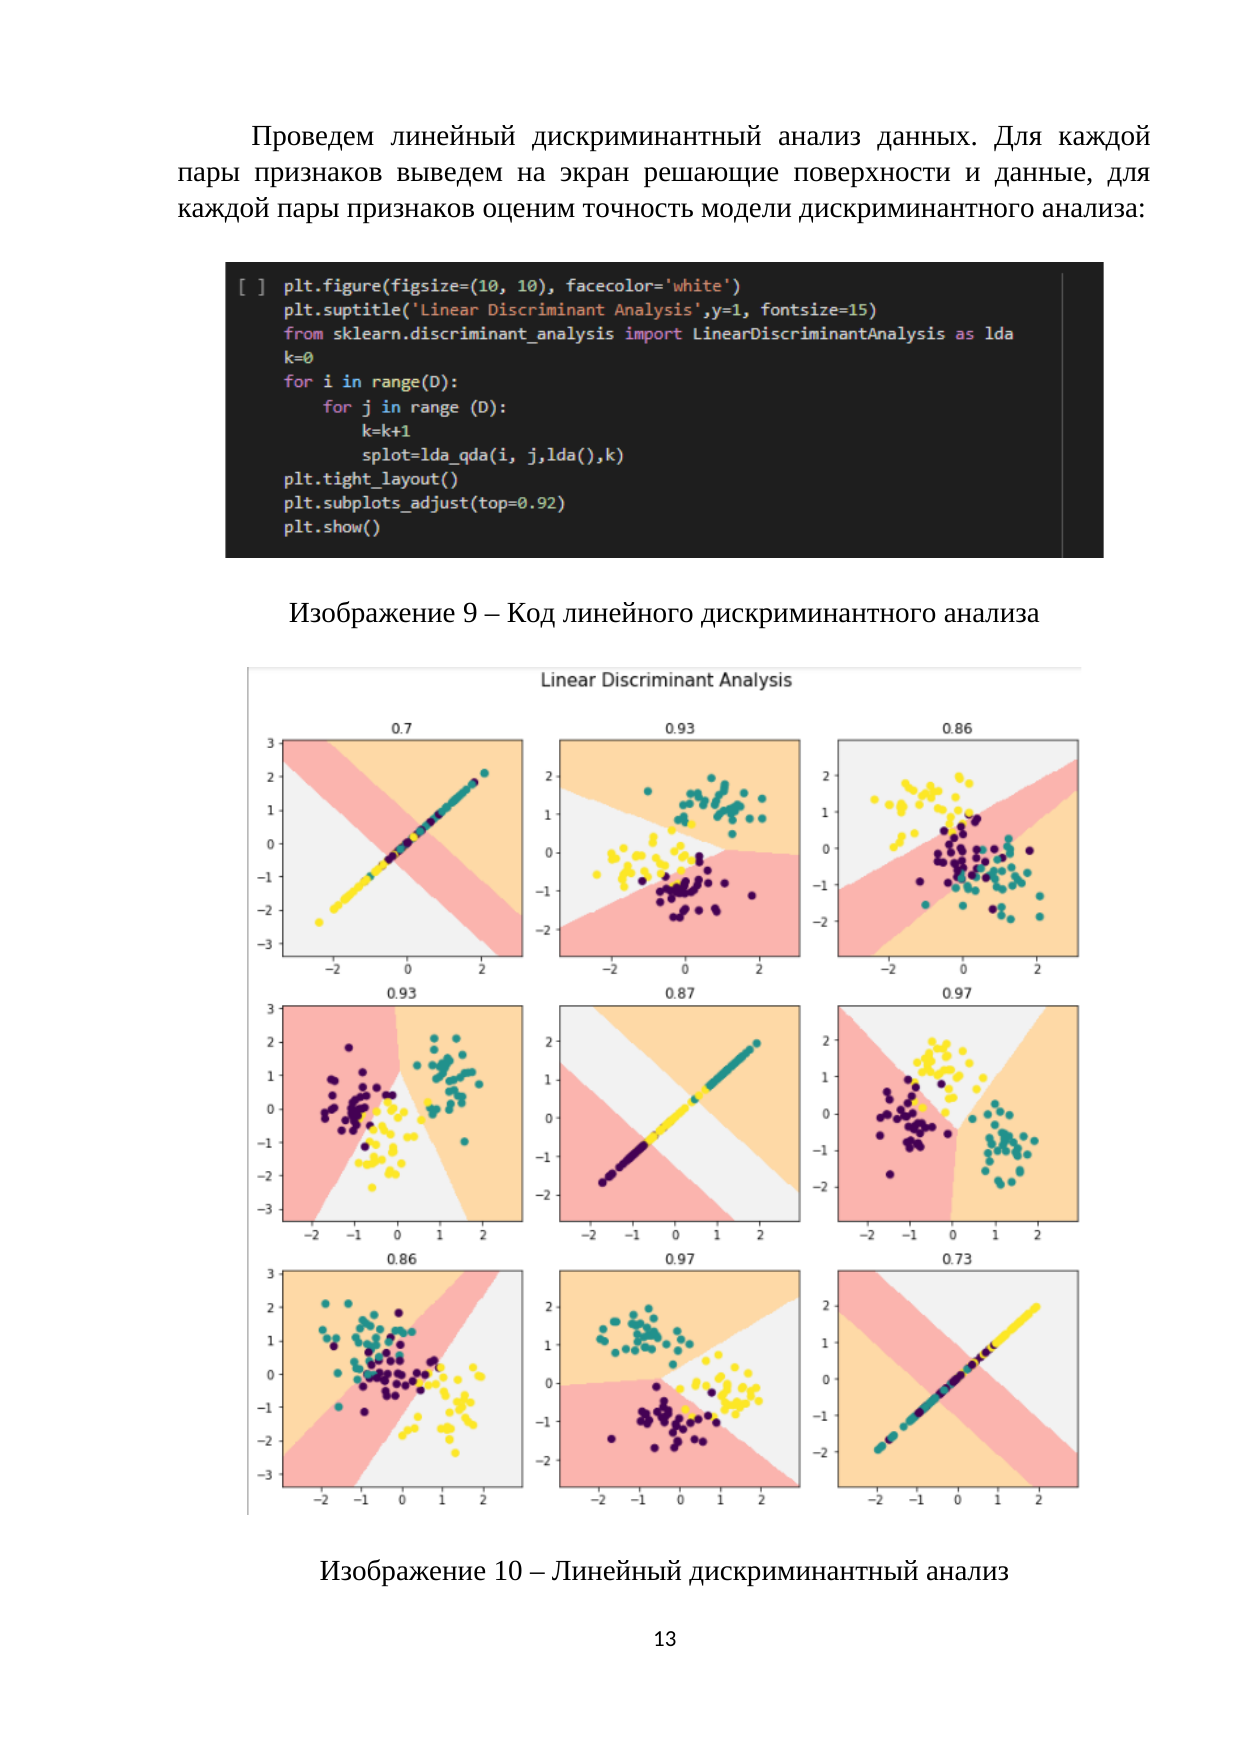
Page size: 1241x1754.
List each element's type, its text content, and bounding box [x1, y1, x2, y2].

text Проведем линейный дискриминантный анализ данных. Для каждой пары признаков выведем на экран решающие поверхности и данные, для каждой пары признаков оценим точность модели дискриминантного анализа: [177, 118, 1152, 224]
text Изображение 9 – Код линейного дискриминантного анализа [177, 596, 1152, 629]
picture [225, 262, 1104, 558]
text Изображение 10 – Линейный дискриминантный анализ [177, 1553, 1152, 1587]
picture [247, 667, 1082, 1515]
